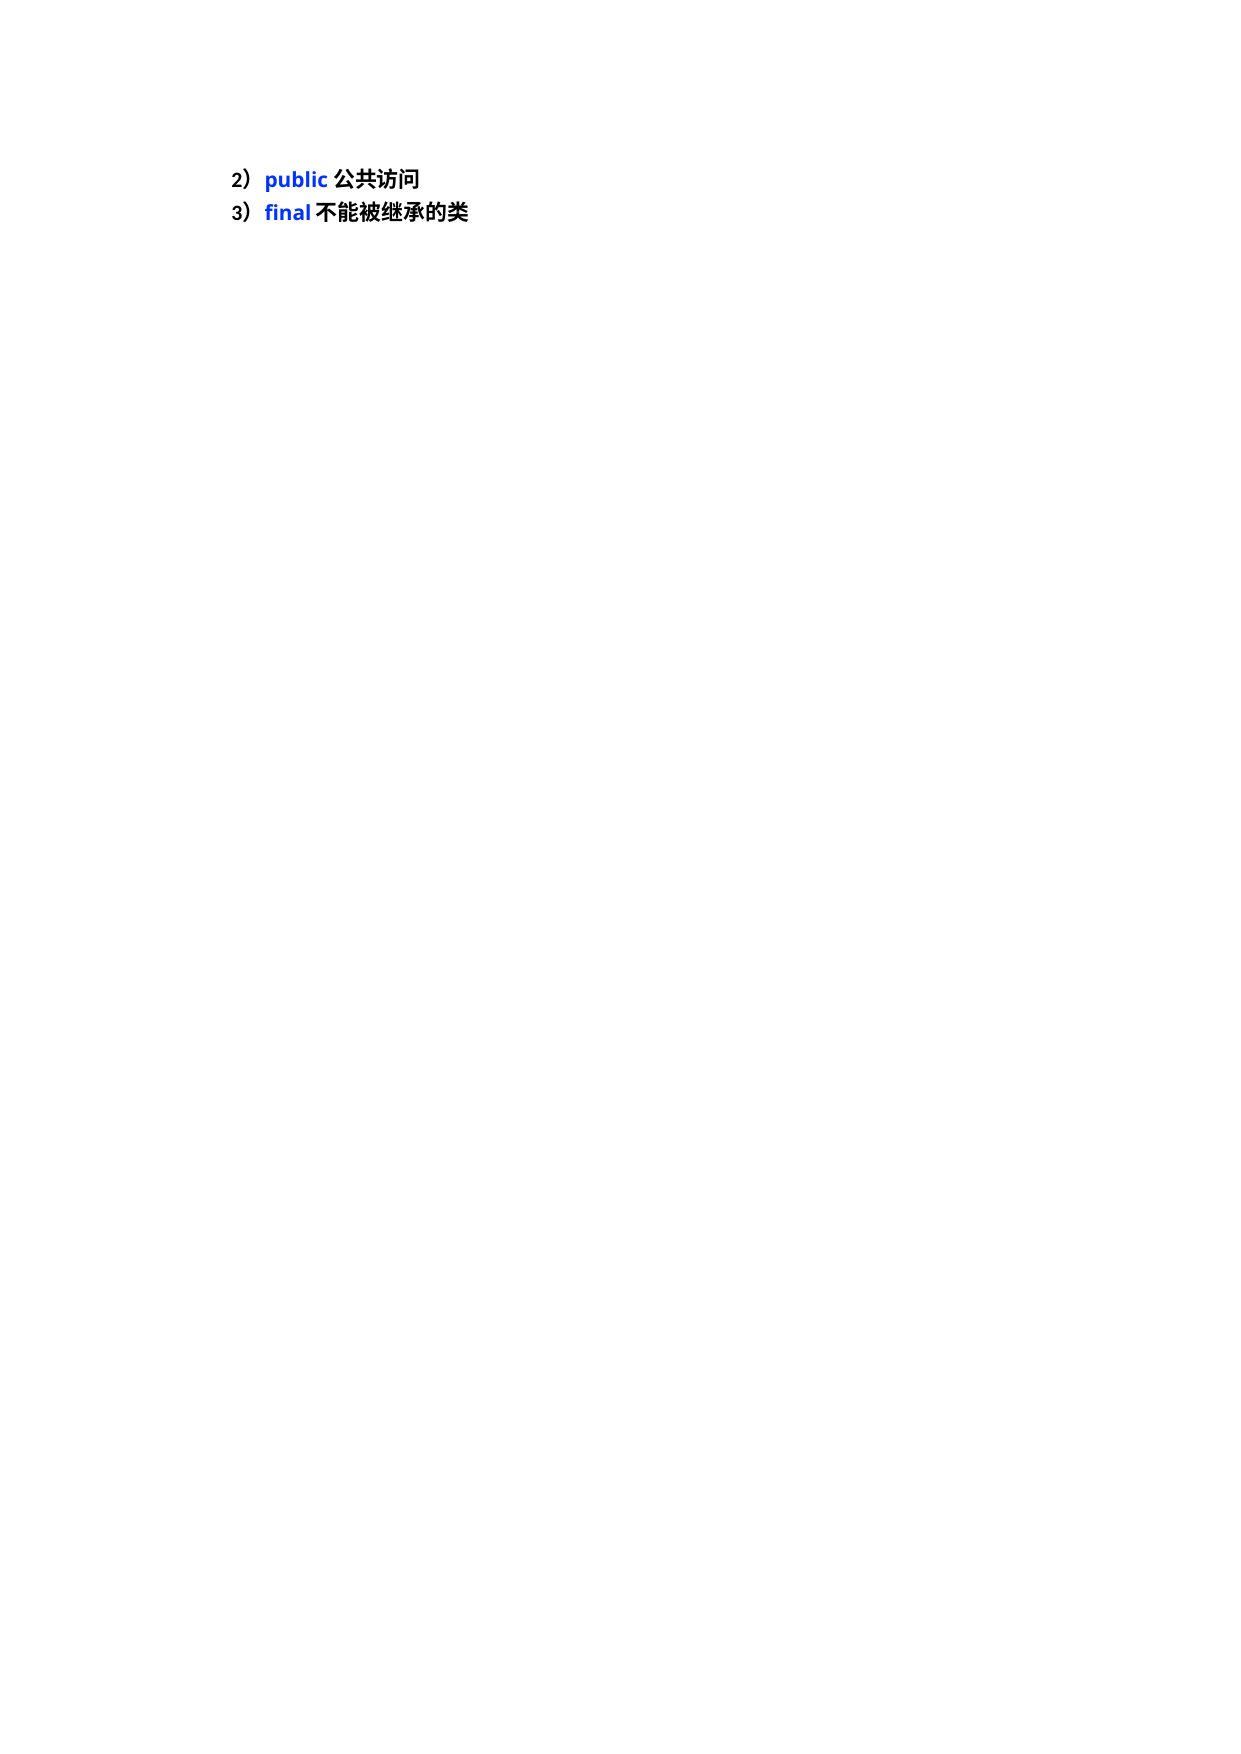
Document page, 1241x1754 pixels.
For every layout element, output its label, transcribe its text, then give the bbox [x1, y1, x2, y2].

text 3）final不能被继承的类 [187, 194, 1053, 227]
text 2）public 公共访问 [187, 162, 1053, 194]
